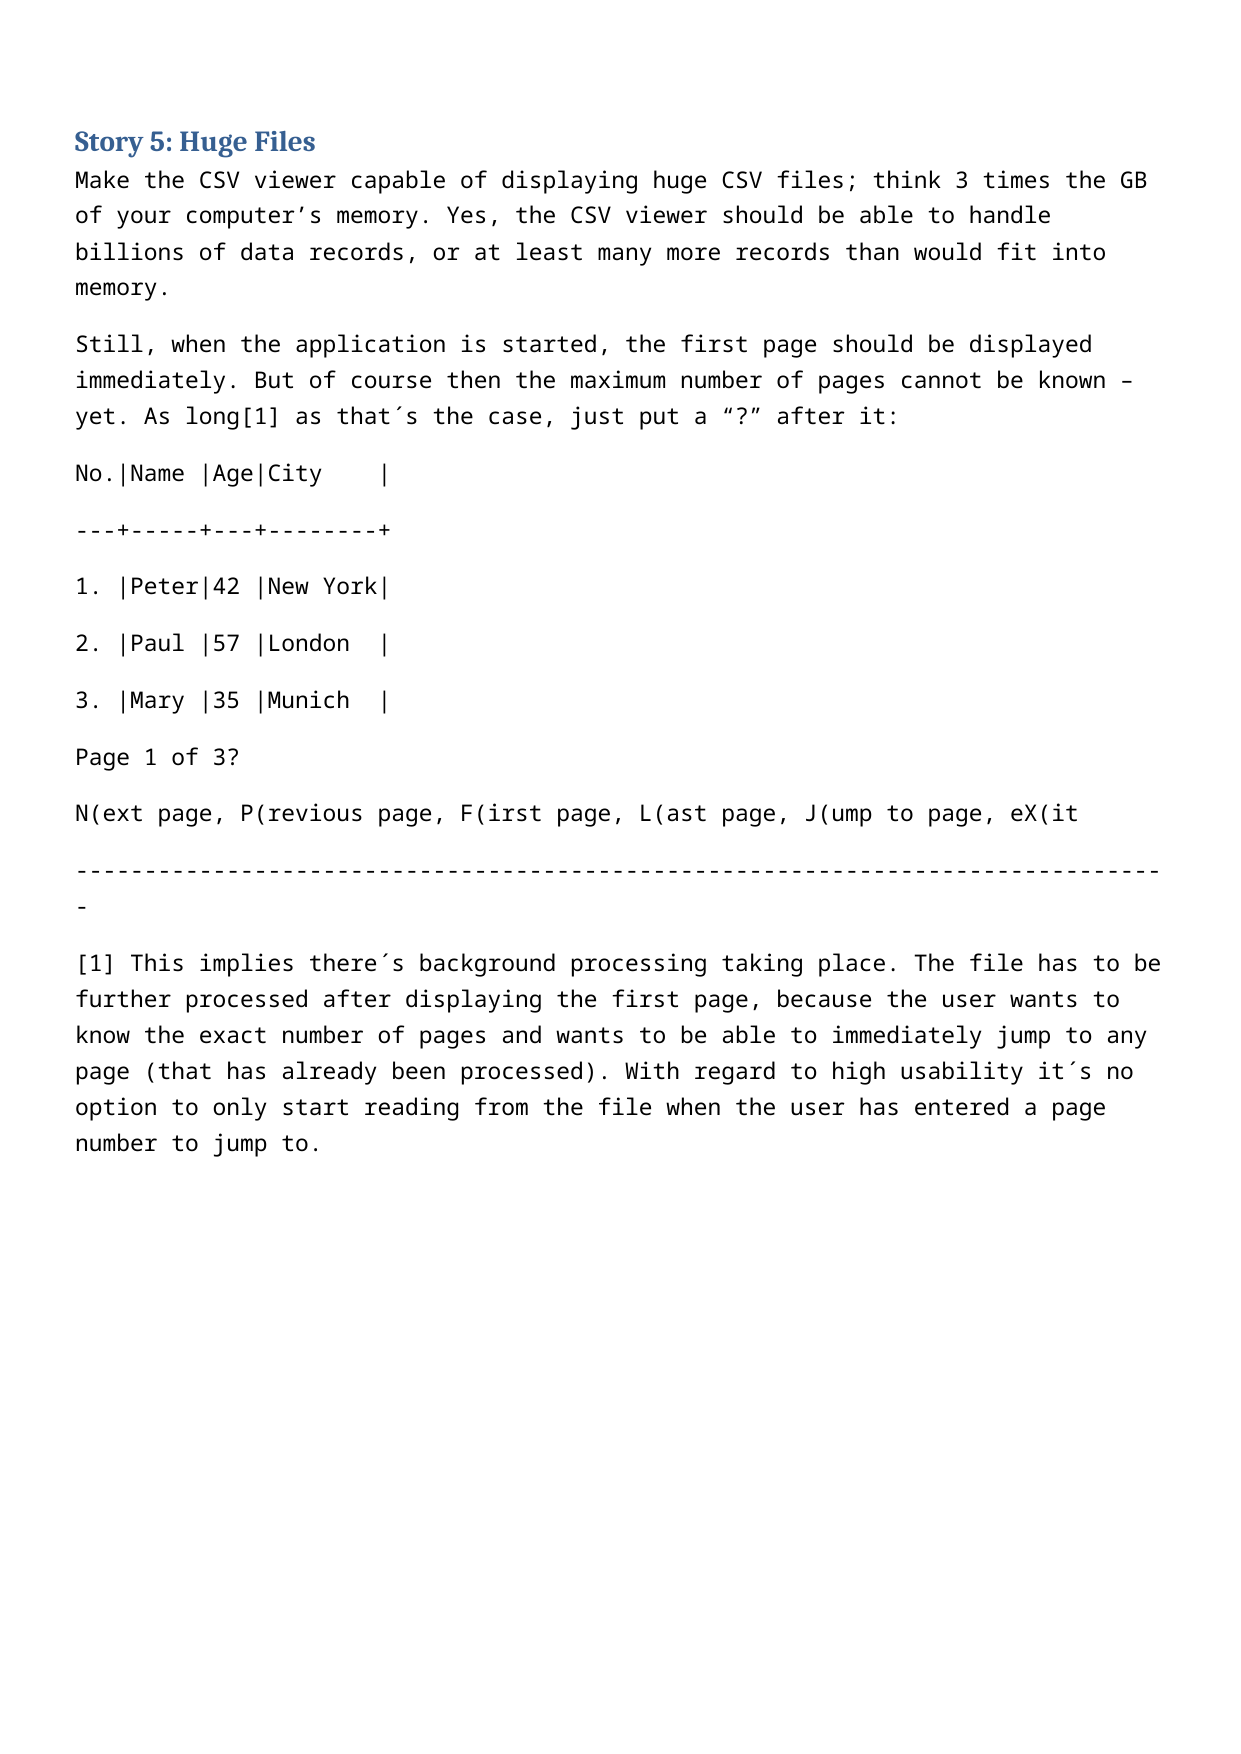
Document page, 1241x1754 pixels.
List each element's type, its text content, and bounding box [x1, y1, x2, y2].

text Make the CSV viewer capable of displaying huge CSV files; think 3 times the GB of your computer’s memory. Yes, the CSV viewer should be able to handle billions of data records, or at least many more records than would fit into memory. [75, 163, 1165, 303]
text 2. |Paul |57 |London | [75, 627, 1165, 658]
text [1] This implies there´s background processing taking place. The file has to be further processed after displaying the first page, because the user wants to know the exact number of pages and wants to be able to immediately jump to any page (that has already been processed). With regard to high usability it´s no option to only start reading from the file when the user has entered a page number to jump to. [75, 947, 1165, 1158]
text Still, when the application is started, the first page should be displayed immediately. But of course then the maximum number of pages cannot be known – yet. As long[1] as that´s the case, just put a “?” after it: [75, 328, 1165, 431]
text No.|Name |Age|City | [75, 457, 1165, 488]
text N(ext page, P(revious page, F(irst page, L(ast page, J(ump to page, eX(it [75, 797, 1165, 829]
text Page 1 of 3? [75, 741, 1165, 772]
text -------------------------------------------------------------------------------- [75, 854, 1165, 921]
text 3. |Mary |35 |Munich | [75, 684, 1165, 715]
text 1. |Peter|42 |New York| [75, 570, 1165, 602]
text ---+-----+---+--------+ [75, 513, 1165, 545]
subtitle Story 5: Huge Files [75, 125, 1165, 158]
